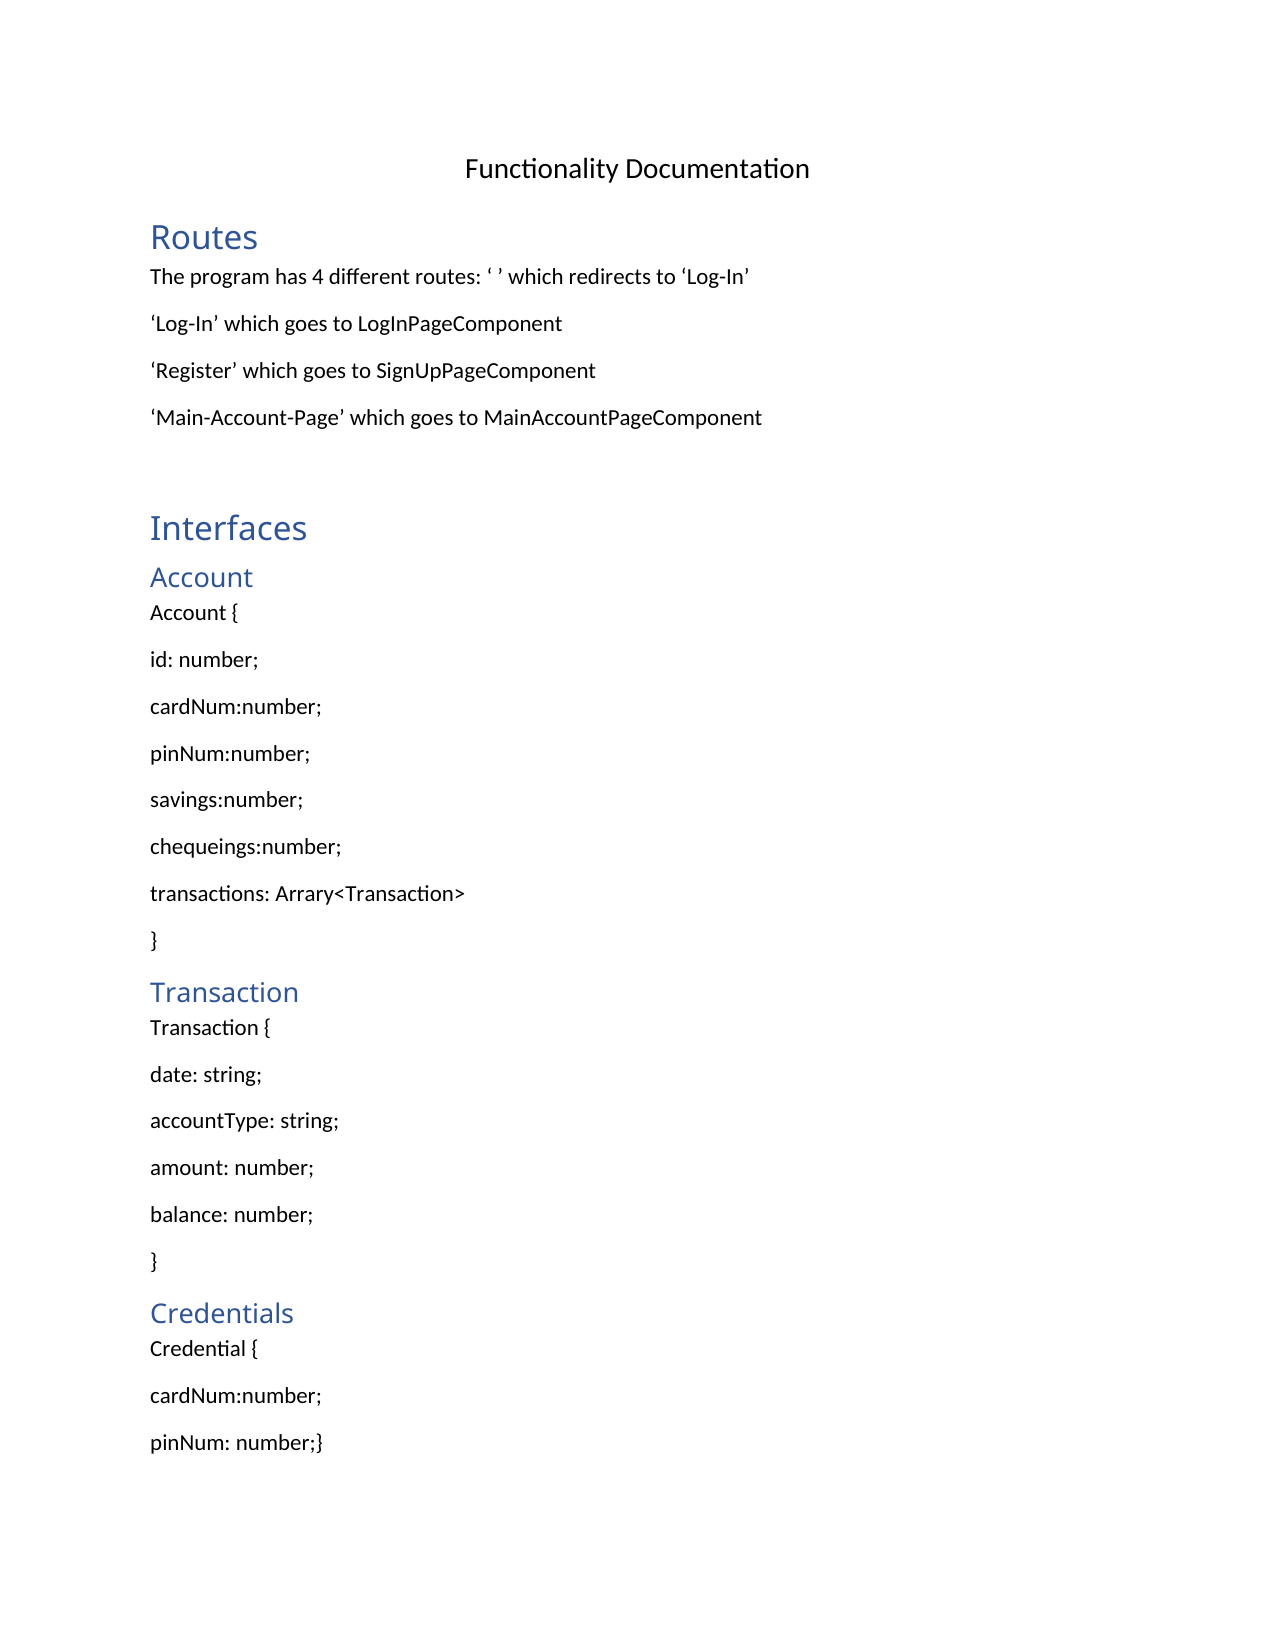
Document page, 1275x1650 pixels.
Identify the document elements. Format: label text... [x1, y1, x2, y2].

text ‘Register’ which goes to SignUpPageComponent [150, 356, 1125, 384]
text balance: number; [150, 1200, 1125, 1228]
text ‘Main-Account-Page’ which goes to MainAccountPageComponent [150, 403, 1125, 431]
text pinNum:number; [150, 739, 1125, 767]
text Functionality Documentation [150, 150, 1125, 186]
text } [150, 1247, 1125, 1275]
text pinNum: number;} [150, 1428, 1125, 1456]
subtitle Interfaces [150, 505, 1125, 551]
subtitle Credentials [150, 1294, 1125, 1331]
text amount: number; [150, 1153, 1125, 1181]
text date: string; [150, 1060, 1125, 1088]
text } [150, 926, 1125, 954]
text cardNum:number; [150, 692, 1125, 720]
text Transaction { [150, 1013, 1125, 1041]
text id: number; [150, 645, 1125, 673]
subtitle Account [150, 558, 1125, 595]
subtitle Routes [150, 213, 1125, 259]
text Account { [150, 598, 1125, 626]
text accountType: string; [150, 1107, 1125, 1134]
text chequeings:number; [150, 832, 1125, 860]
text ‘Log-In’ which goes to LogInPageComponent [150, 309, 1125, 337]
text transactions: Arrary<Transaction> [150, 879, 1125, 907]
text Credential { [150, 1334, 1125, 1362]
subtitle Transaction [150, 973, 1125, 1010]
text cardNum:number; [150, 1381, 1125, 1409]
text savings:number; [150, 786, 1125, 813]
text The program has 4 different routes: ‘ ’ which redirects to ‘Log-In’ [150, 262, 1125, 290]
